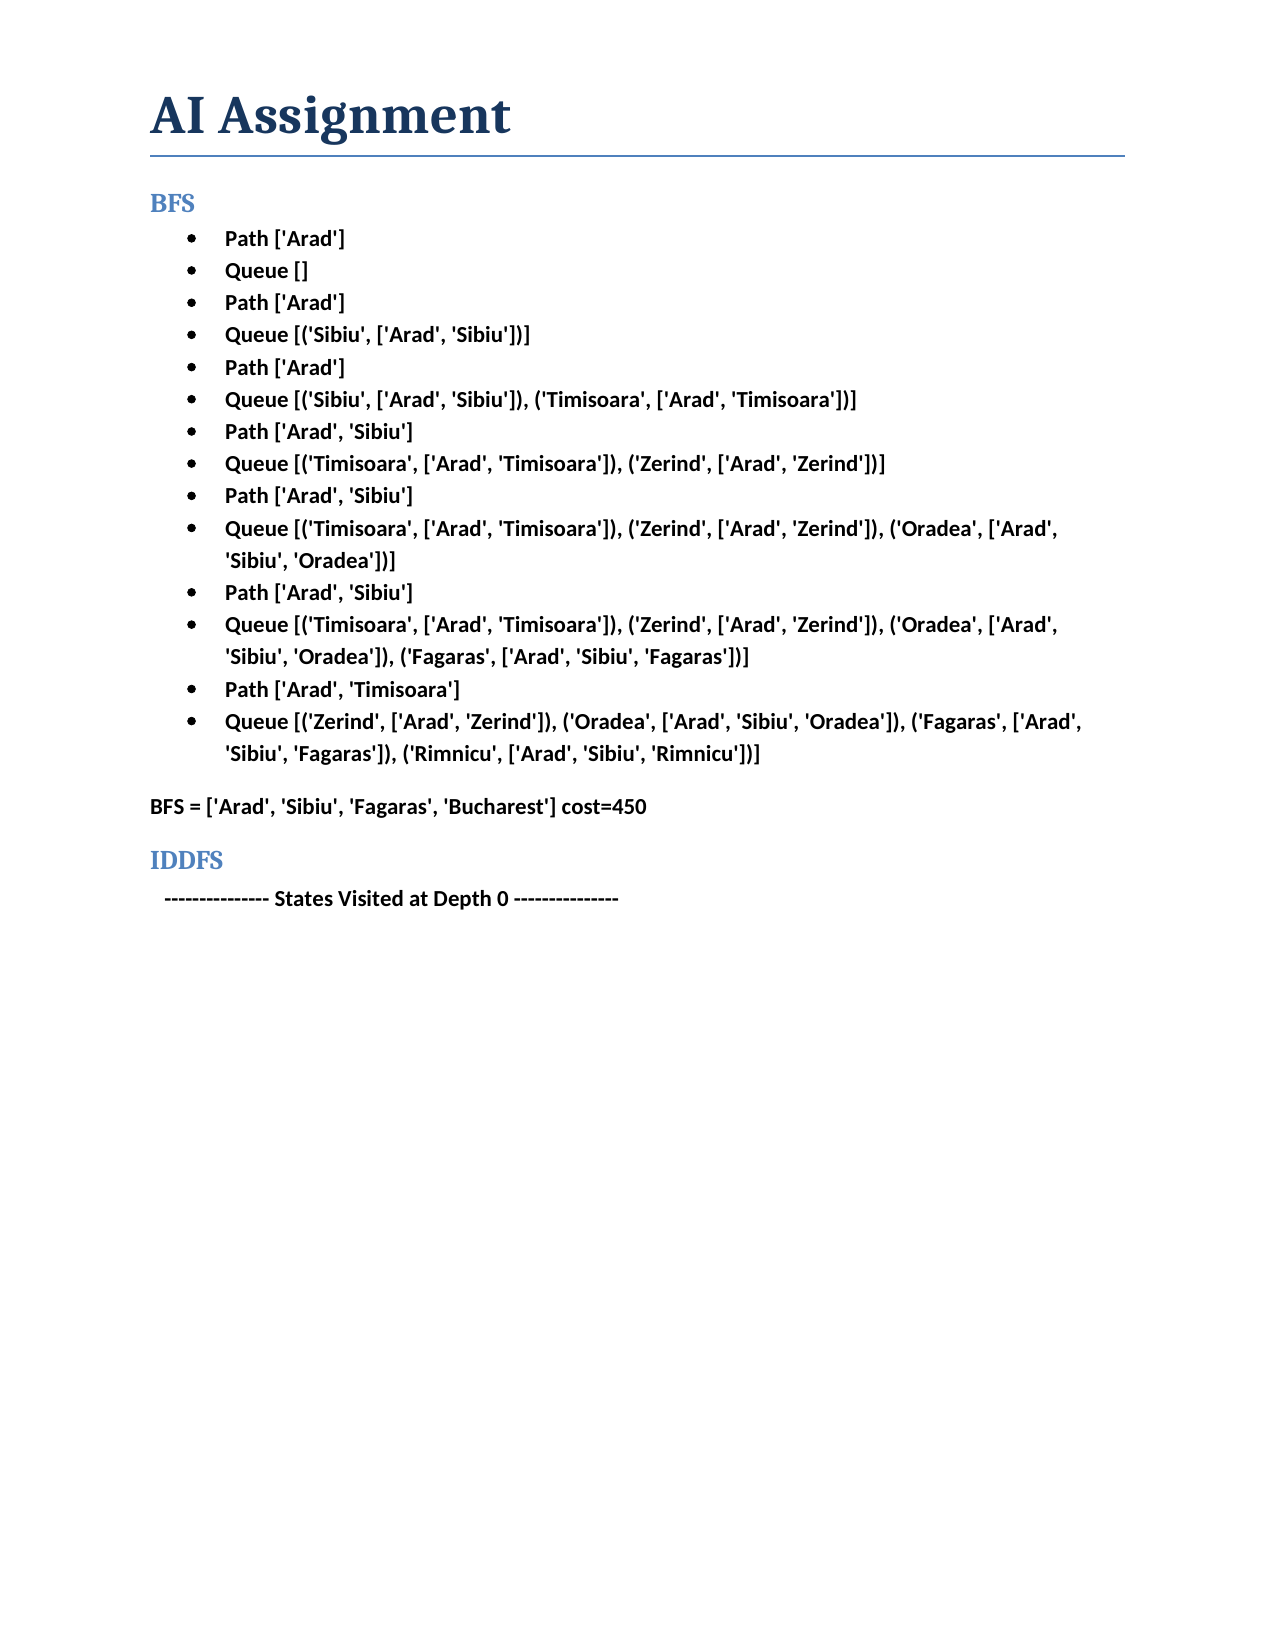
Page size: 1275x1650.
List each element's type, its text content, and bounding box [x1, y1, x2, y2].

list Queue [('Timisoara', ['Arad', 'Timisoara']), ('Zerind', ['Arad', 'Zerind']), ('Oradea', ['Arad', 'Sibiu', 'Oradea']), ('Fagaras', ['Arad', 'Sibiu', 'Fagaras'])] [187, 610, 1125, 671]
subtitle BFS [150, 188, 1125, 219]
list Path ['Arad', 'Sibiu'] [187, 482, 1125, 509]
list Queue [('Zerind', ['Arad', 'Zerind']), ('Oradea', ['Arad', 'Sibiu', 'Oradea']), ('Fagaras', ['Arad', 'Sibiu', 'Fagaras']), ('Rimnicu', ['Arad', 'Sibiu', 'Rimnicu'])] [187, 707, 1125, 767]
subtitle IDDFS [150, 845, 1125, 876]
list Path ['Arad', 'Timisoara'] [187, 675, 1125, 703]
list Path ['Arad', 'Sibiu'] [187, 417, 1125, 445]
list Queue [('Timisoara', ['Arad', 'Timisoara']), ('Zerind', ['Arad', 'Zerind']), ('Oradea', ['Arad', 'Sibiu', 'Oradea'])] [187, 514, 1125, 574]
text BFS = ['Arad', 'Sibiu', 'Fagaras', 'Bucharest'] cost=450 [150, 792, 1125, 820]
list Path ['Arad'] [187, 288, 1125, 316]
list Path ['Arad', 'Sibiu'] [187, 578, 1125, 606]
list Path ['Arad'] [187, 353, 1125, 381]
list Queue [] [187, 256, 1125, 284]
title AI Assignment [150, 84, 1125, 155]
table_header --------------- States Visited at Depth 0 --------------- [149, 881, 635, 912]
list Path ['Arad'] [187, 224, 1125, 252]
list Queue [('Timisoara', ['Arad', 'Timisoara']), ('Zerind', ['Arad', 'Zerind'])] [187, 449, 1125, 477]
list Queue [('Sibiu', ['Arad', 'Sibiu']), ('Timisoara', ['Arad', 'Timisoara'])] [187, 385, 1125, 413]
list Queue [('Sibiu', ['Arad', 'Sibiu'])] [187, 321, 1125, 349]
